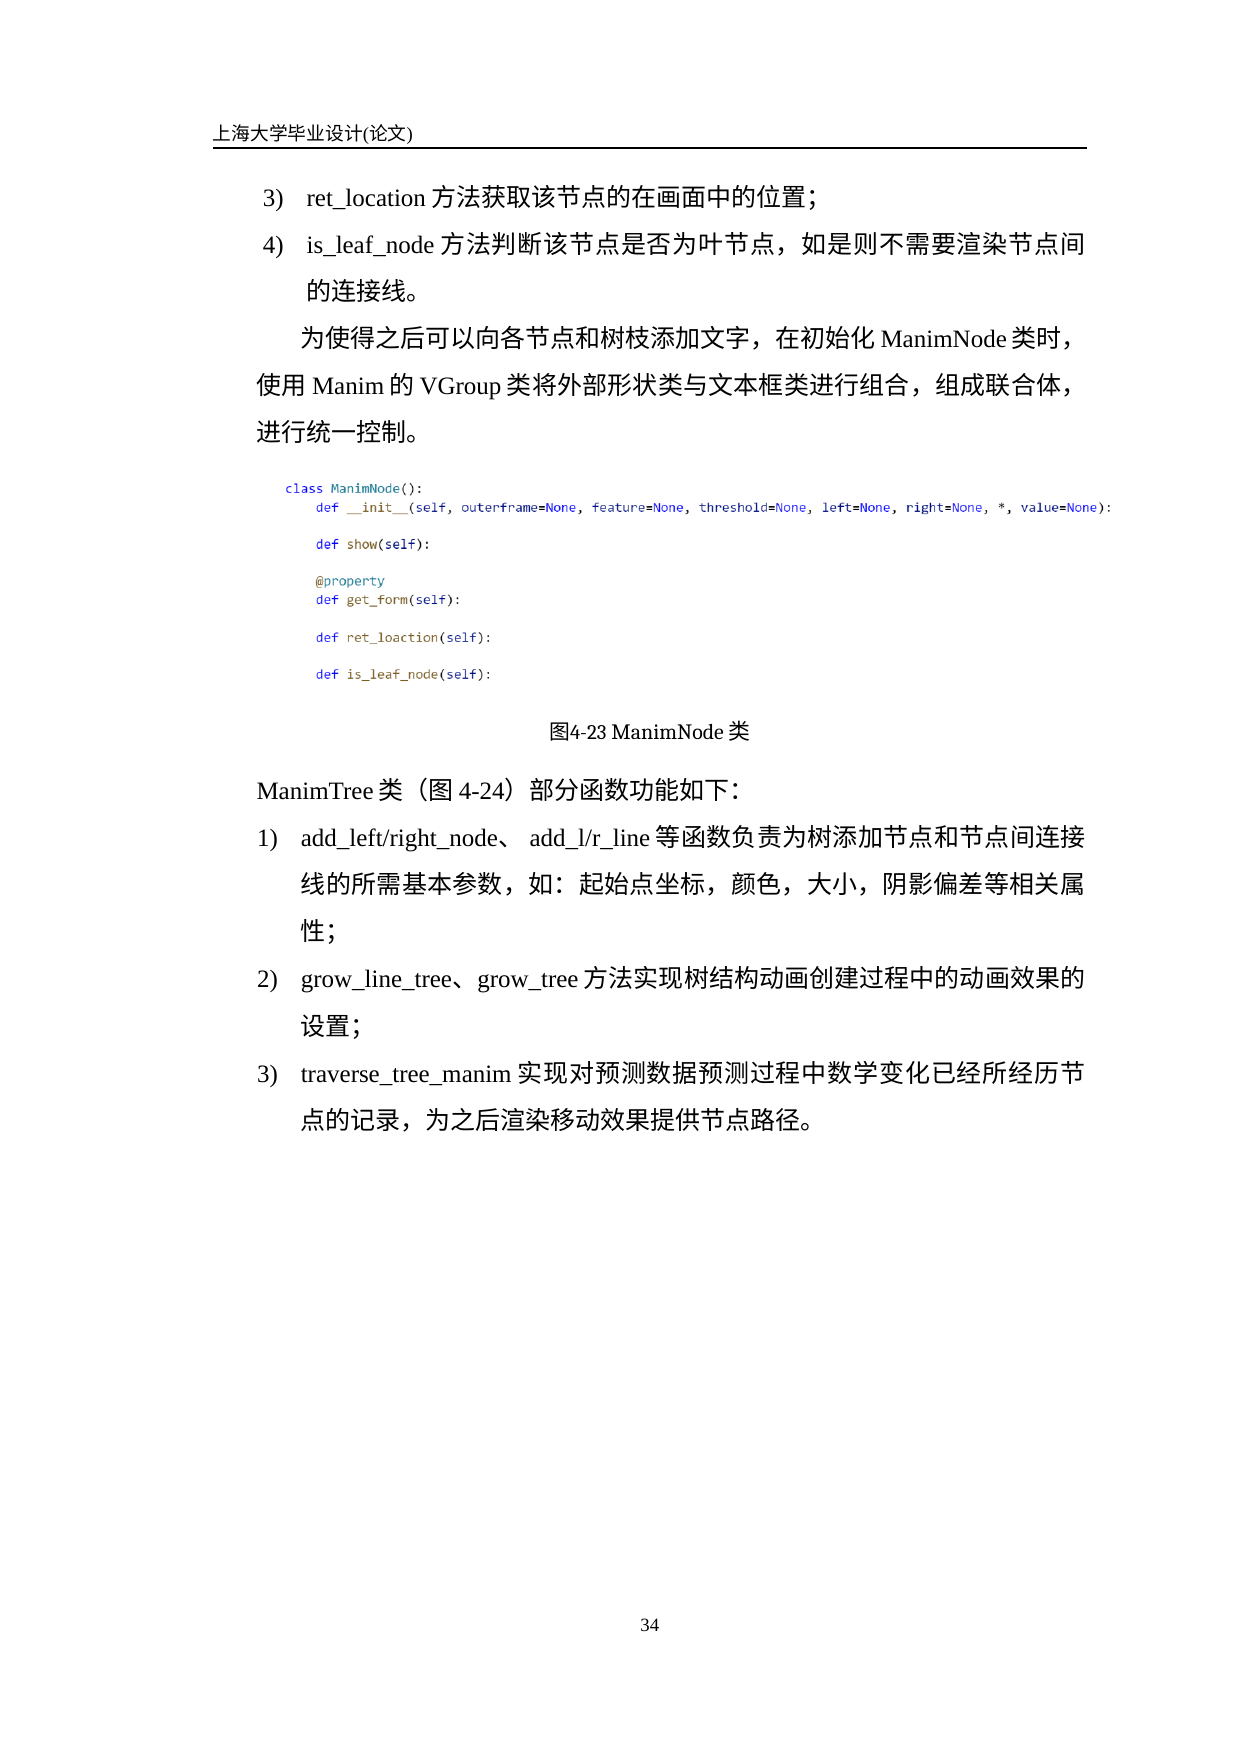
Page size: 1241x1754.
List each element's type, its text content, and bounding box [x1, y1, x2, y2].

list ret_location方法获取该节点的在画面中的位置； [263, 177, 1087, 213]
picture [256, 459, 1171, 706]
list is_leaf_node方法判断该节点是否为叶节点，如是则不需要渲染节点间的连接线。 [263, 224, 1087, 308]
list add_left/right_node、 add_l/r_line等函数负责为树添加节点和节点间连接线的所需基本参数，如：起始点坐标，颜色，大小，阴影偏差等相关属性； [257, 818, 1087, 948]
list traverse_tree_manim实现对预测数据预测过程中数学变化已经所经历节点的记录，为之后渲染移动效果提供节点路径。 [257, 1053, 1087, 1136]
list grow_line_tree、grow_tree方法实现树结构动画创建过程中的动画效果的设置； [257, 959, 1087, 1042]
text 为使得之后可以向各节点和树枝添加文字，在初始化ManimNode类时，使用Manim的VGroup类将外部形状类与文本框类进行组合，组成联合体，进行统一控制。 [256, 318, 1087, 449]
